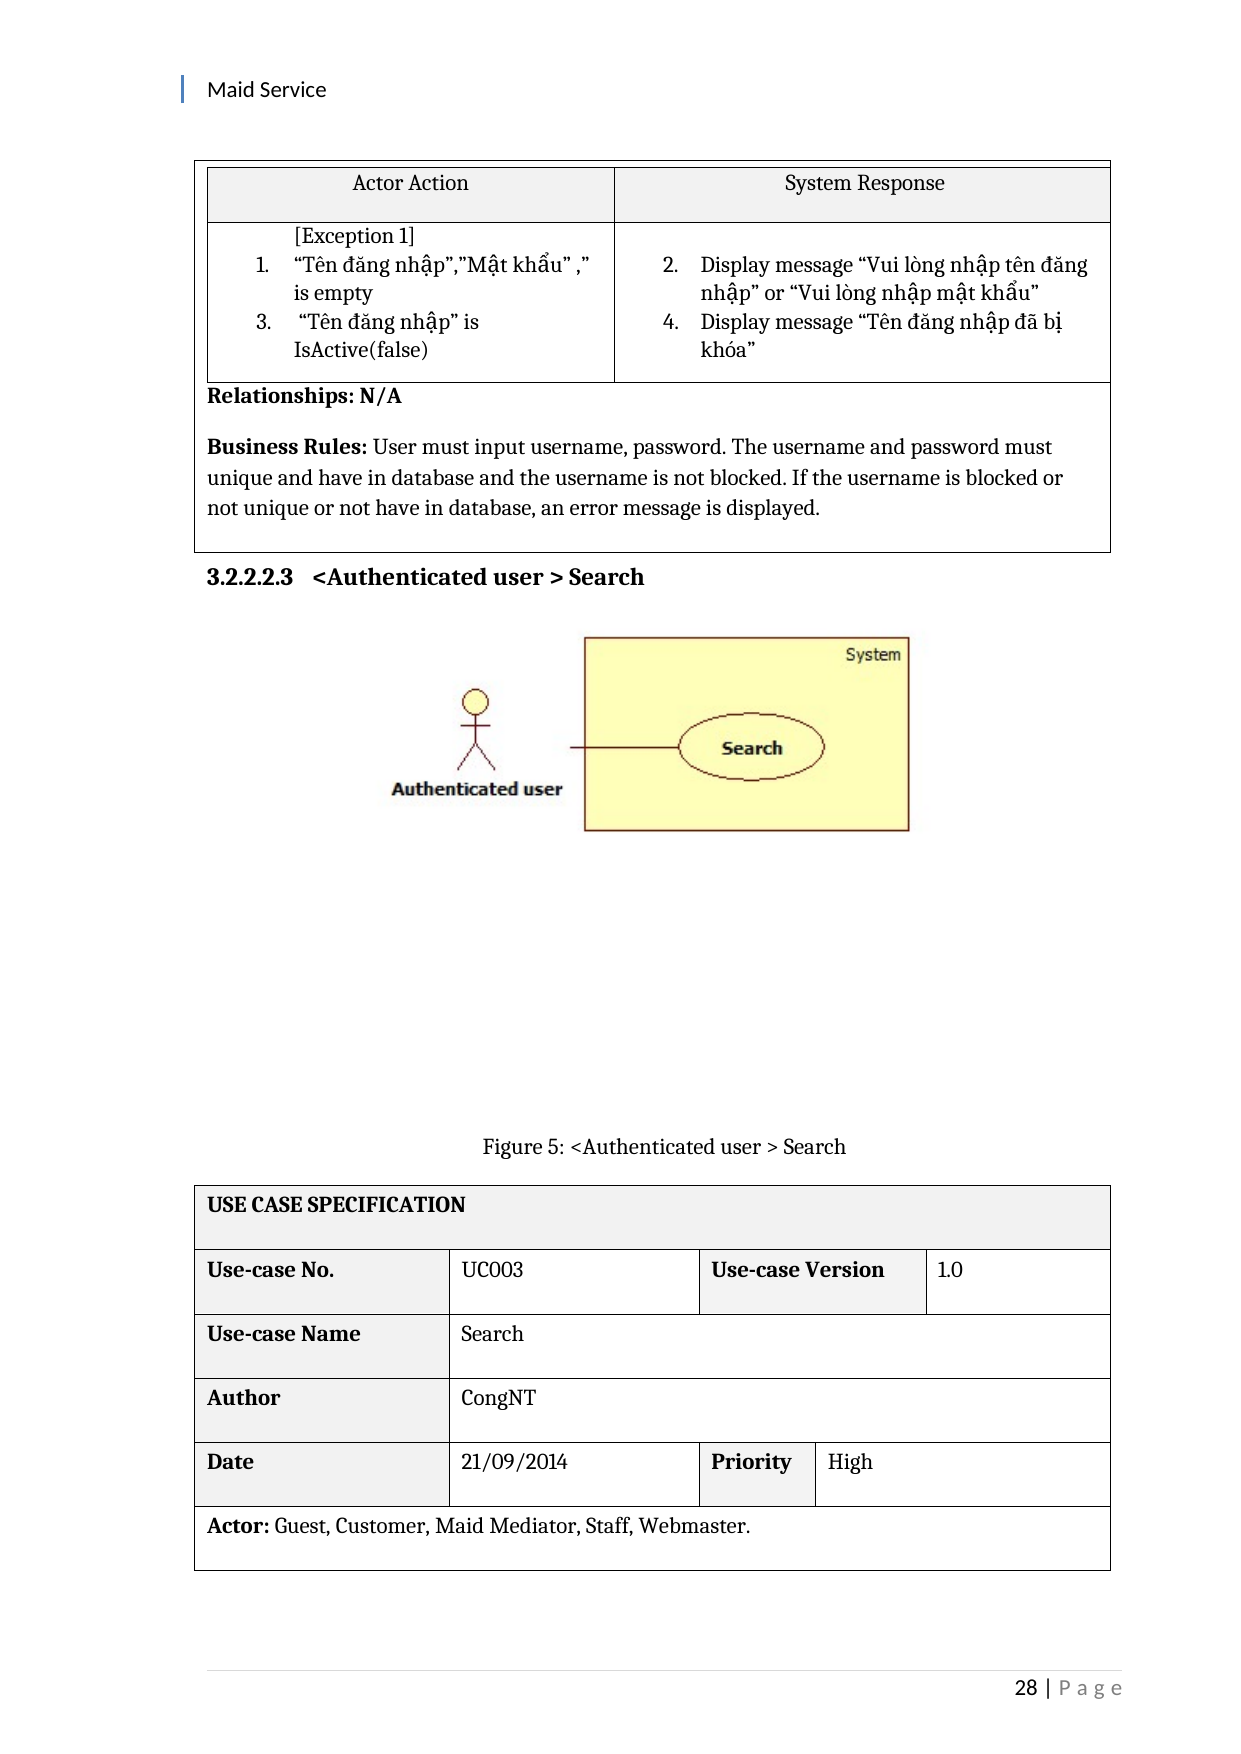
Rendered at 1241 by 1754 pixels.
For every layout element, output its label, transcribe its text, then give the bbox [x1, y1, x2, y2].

picture [353, 606, 941, 863]
table_cell Date [195, 1443, 449, 1506]
text Figure 5: <Authenticated user > Search [207, 1134, 1122, 1160]
table_cell Use-case Version [700, 1250, 926, 1313]
table_cell CongNT [450, 1379, 1110, 1442]
table_cell Author [195, 1379, 449, 1442]
table_cell Search [450, 1315, 1110, 1378]
table_cell Use-case No. [195, 1250, 449, 1313]
table_cell Use-case Name [195, 1315, 449, 1378]
table_cell 1.0 [927, 1250, 1110, 1313]
table_cell UC003 [450, 1250, 699, 1313]
table_header USE CASE SPECIFICATION [195, 1186, 1110, 1249]
table_cell High [816, 1443, 1110, 1506]
table_cell 21/09/2014 [450, 1443, 699, 1506]
subtitle <Authenticated user > Search [207, 563, 1122, 592]
table_cell Priority [700, 1443, 815, 1506]
